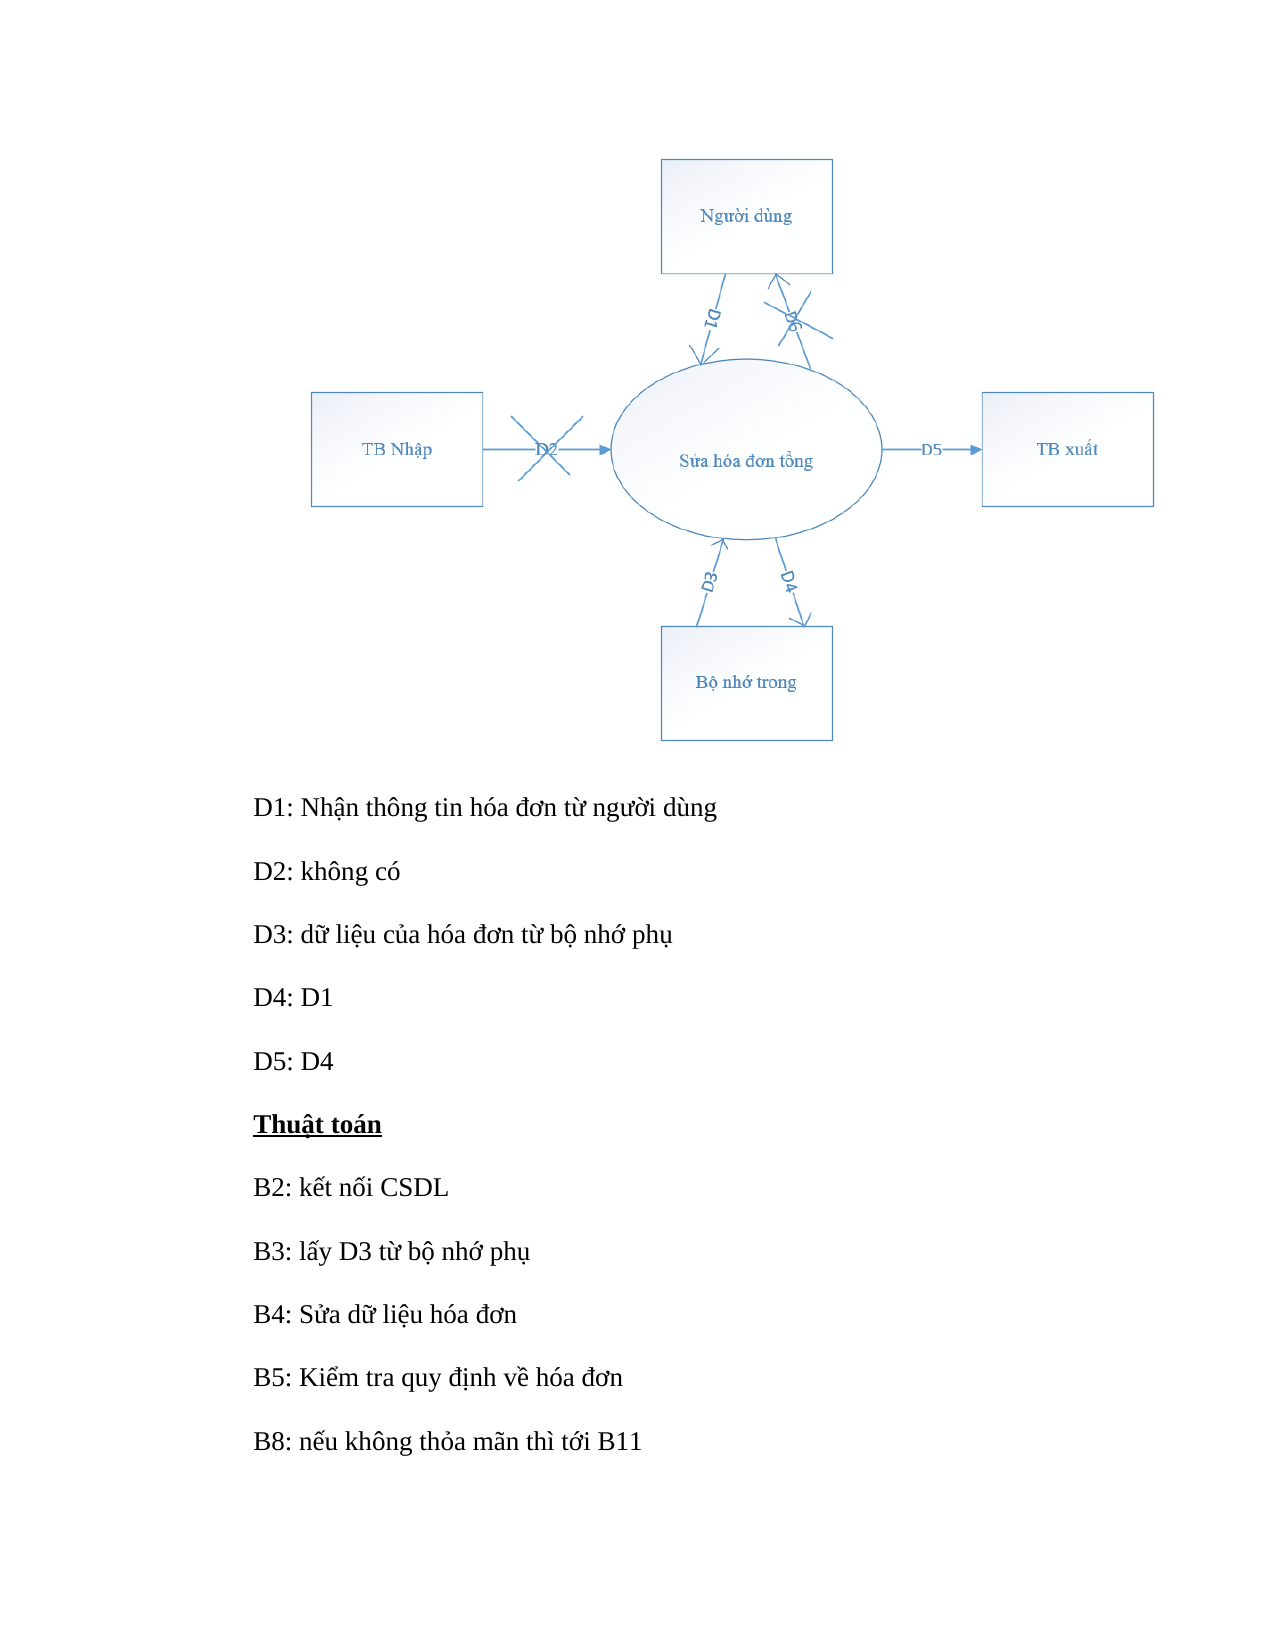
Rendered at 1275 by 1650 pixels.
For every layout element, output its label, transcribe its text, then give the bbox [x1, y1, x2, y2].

text B2: kết nối CSDL [253, 1171, 1125, 1203]
text B5: Kiểm tra quy định về hóa đơn [253, 1361, 1125, 1393]
text D3: dữ liệu của hóa đơn từ bộ nhớ phụ [253, 918, 1125, 949]
picture [253, 150, 1229, 761]
text D1: Nhận thông tin hóa đơn từ người dùng [253, 791, 1125, 823]
text D4: D1 [253, 981, 1125, 1013]
text B4: Sửa dữ liệu hóa đơn [253, 1298, 1125, 1329]
text D5: D4 [253, 1045, 1125, 1076]
text B3: lấy D3 từ bộ nhớ phụ [253, 1235, 1125, 1266]
text Thuật toán [253, 1108, 1125, 1139]
text D2: không có [253, 855, 1125, 886]
text B8: nếu không thỏa mãn thì tới B11 [253, 1425, 1125, 1456]
